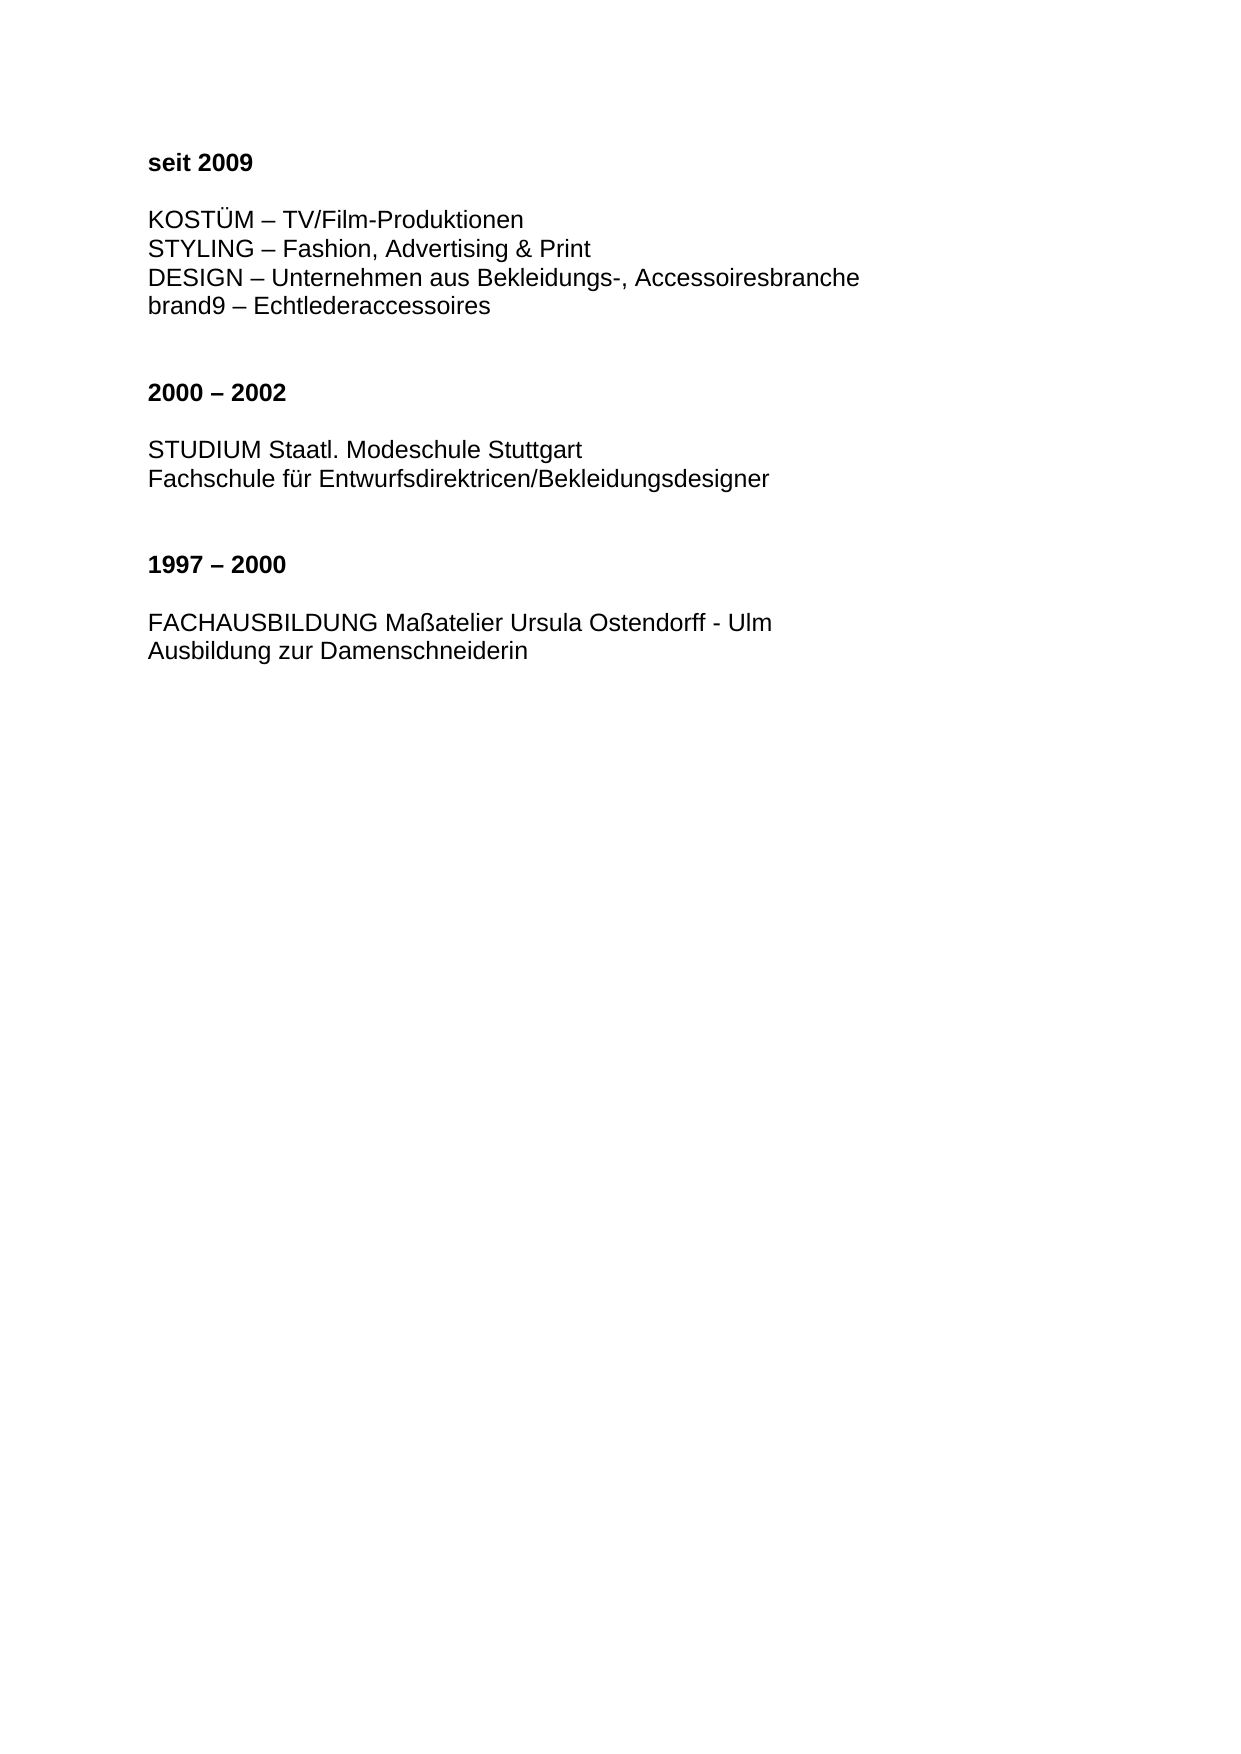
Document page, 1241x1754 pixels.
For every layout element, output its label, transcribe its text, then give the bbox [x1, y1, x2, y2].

text seit 2009 [148, 148, 1093, 176]
text brand9 – Echtlederaccessoires [148, 291, 1093, 320]
text FACHAUSBILDUNG Maßatelier Ursula Ostendorff - Ulm [148, 608, 1093, 636]
text STUDIUM Staatl. Modeschule Stuttgart [148, 435, 1093, 464]
text DESIGN – Unternehmen aus Bekleidungs-, Accessoiresbranche [148, 263, 1093, 291]
text STYLING – Fashion, Advertising & Print [148, 234, 1093, 263]
text 1997 – 2000 [148, 550, 1093, 579]
text Fachschule für Entwurfsdirektricen/Bekleidungsdesigner [148, 464, 1093, 493]
text KOSTÜM – TV/Film-Produktionen [148, 205, 1093, 234]
text 2000 – 2002 [148, 378, 1093, 406]
text Ausbildung zur Damenschneiderin [148, 636, 1093, 665]
